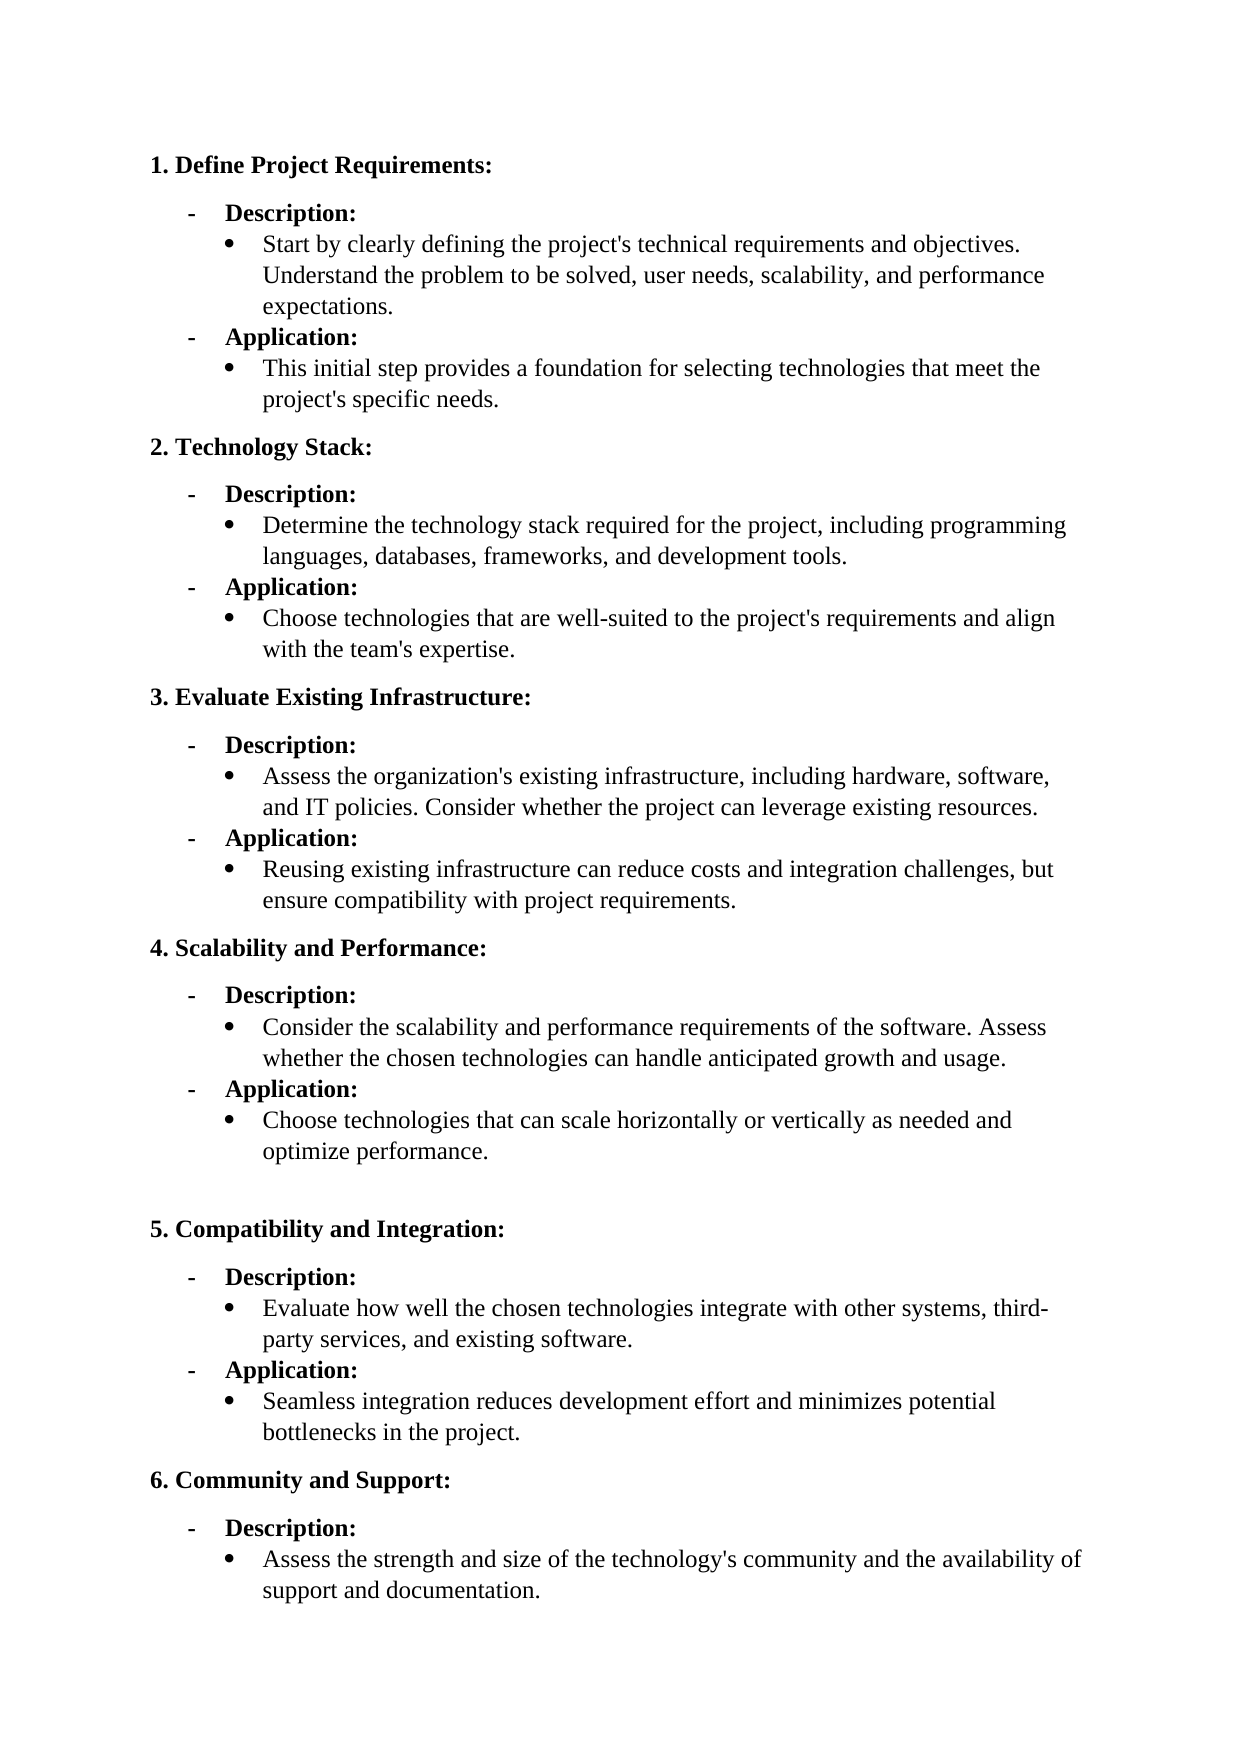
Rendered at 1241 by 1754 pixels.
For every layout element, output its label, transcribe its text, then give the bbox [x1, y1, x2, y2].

list Determine the technology stack required for the project, including programming languages, databases, frameworks, and development tools. [225, 510, 1090, 570]
list Choose technologies that can scale horizontally or vertically as needed and optimize performance. [225, 1105, 1090, 1164]
text 4. Scalability and Performance: [150, 933, 1090, 962]
list Application: [187, 572, 1090, 601]
list Description: [187, 730, 1090, 759]
list Description: [187, 479, 1090, 508]
list Application: [187, 322, 1090, 351]
list Consider the scalability and performance requirements of the software. Assess whether the chosen technologies can handle anticipated growth and usage. [225, 1012, 1090, 1071]
text 2. Technology Stack: [150, 432, 1090, 460]
text 5. Compatibility and Integration: [150, 1214, 1090, 1243]
list Application: [187, 1074, 1090, 1102]
text 6. Community and Support: [150, 1465, 1090, 1494]
list Evaluate how well the chosen technologies integrate with other systems, third-party services, and existing software. [225, 1293, 1090, 1353]
list Application: [187, 1355, 1090, 1384]
list Choose technologies that are well-suited to the project's requirements and align with the team's expertise. [225, 603, 1090, 663]
list Description: [187, 981, 1090, 1009]
list Start by clearly defining the project's technical requirements and objectives. Understand the problem to be solved, user needs, scalability, and performance expectations. [225, 229, 1090, 319]
text 1. Define Project Requirements: [150, 150, 1090, 179]
list Assess the organization's existing infrastructure, including hardware, software, and IT policies. Consider whether the project can leverage existing resources. [225, 761, 1090, 821]
text 3. Evaluate Existing Infrastructure: [150, 682, 1090, 711]
list Reusing existing infrastructure can reduce costs and integration challenges, but ensure compatibility with project requirements. [225, 854, 1090, 914]
list Description: [187, 198, 1090, 226]
list Assess the strength and size of the technology's community and the availability of support and documentation. [225, 1544, 1090, 1604]
list Description: [187, 1262, 1090, 1291]
list Application: [187, 823, 1090, 852]
list Description: [187, 1513, 1090, 1542]
list This initial step provides a foundation for selecting technologies that meet the project's specific needs. [225, 353, 1090, 413]
list Seamless integration reduces development effort and minimizes potential bottlenecks in the project. [225, 1386, 1090, 1446]
